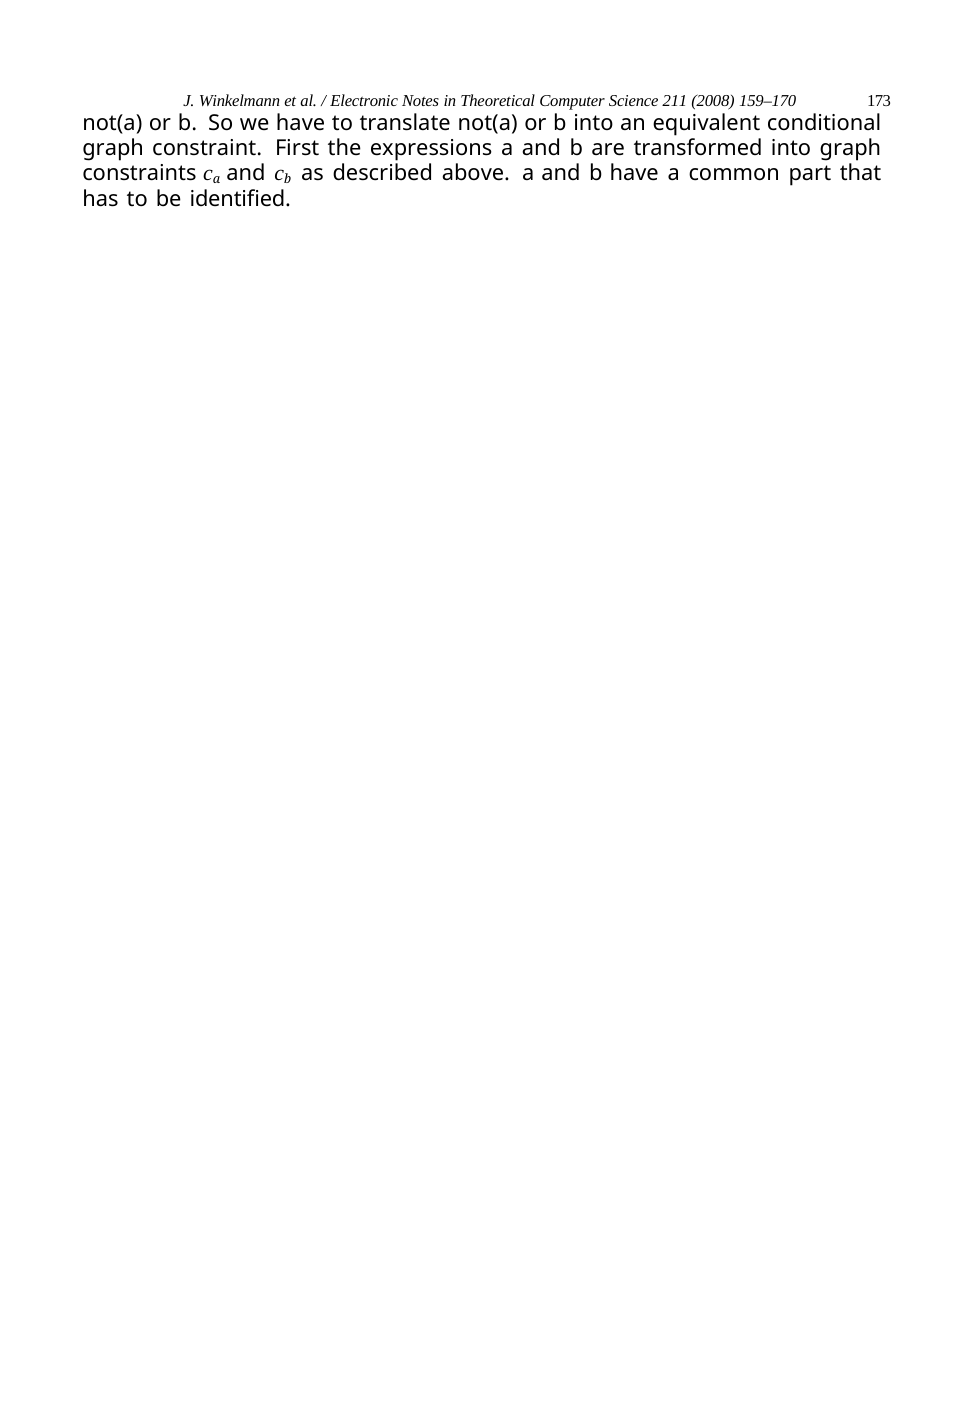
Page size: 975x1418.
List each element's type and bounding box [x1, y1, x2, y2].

text [82, 110, 882, 213]
